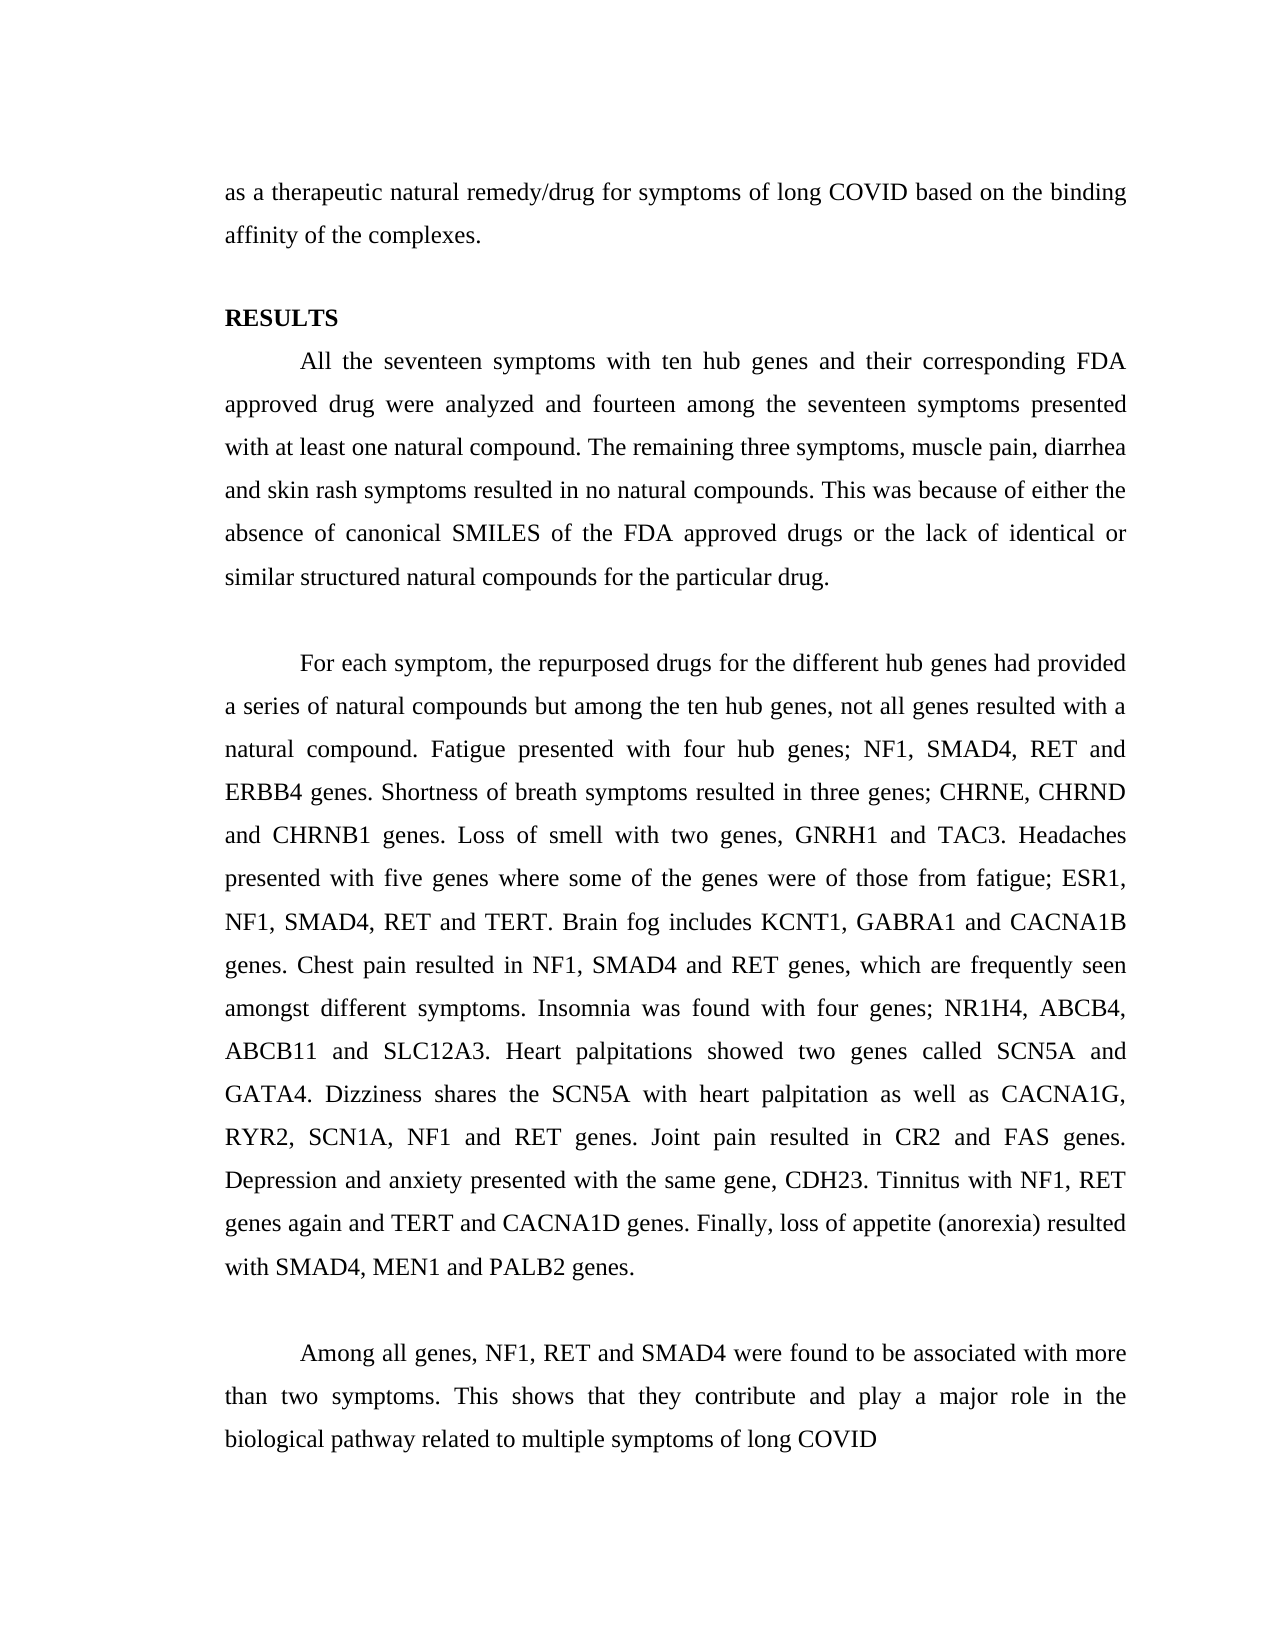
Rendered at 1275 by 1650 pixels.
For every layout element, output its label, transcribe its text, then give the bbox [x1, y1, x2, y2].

text For each symptom, the repurposed drugs for the different hub genes had provided a series of natural compounds but among the ten hub genes, not all genes resulted with a natural compound. Fatigue presented with four hub genes; NF1, SMAD4, RET and ERBB4 genes. Shortness of breath symptoms resulted in three genes; CHRNE, CHRND and CHRNB1 genes. Loss of smell with two genes, GNRH1 and TAC3. Headaches presented with five genes where some of the genes were of those from fatigue; ESR1, NF1, SMAD4, RET and TERT. Brain fog includes KCNT1, GABRA1 and CACNA1B genes. Chest pain resulted in NF1, SMAD4 and RET genes, which are frequently seen amongst different symptoms. Insomnia was found with four genes; NR1H4, ABCB4, ABCB11 and SLC12A3. Heart palpitations showed two genes called SCN5A and GATA4. Dizziness shares the SCN5A with heart palpitation as well as CACNA1G, RYR2, SCN1A, NF1 and RET genes. Joint pain resulted in CR2 and FAS genes. Depression and anxiety presented with the same gene, CDH23. Tinnitus with NF1, RET genes again and TERT and CACNA1D genes. Finally, loss of appetite (anorexia) resulted with SMAD4, MEN1 and PALB2 genes. [224, 648, 1127, 1280]
text All the seventeen symptoms with ten hub genes and their corresponding FDA approved drug were analyzed and fourteen among the seventeen symptoms presented with at least one natural compound. The remaining three symptoms, muscle pain, diarrhea and skin rash symptoms resulted in no natural compounds. This was because of either the absence of canonical SMILES of the FDA approved drugs or the lack of identical or similar structured natural compounds for the particular drug. [224, 346, 1127, 590]
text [224, 177, 1127, 249]
text Among all genes, NF1, RET and SMAD4 were found to be associated with more than two symptoms. This shows that they contribute and play a major role in the biological pathway related to multiple symptoms of long COVID [224, 1338, 1127, 1453]
text RESULTS [224, 303, 1127, 332]
